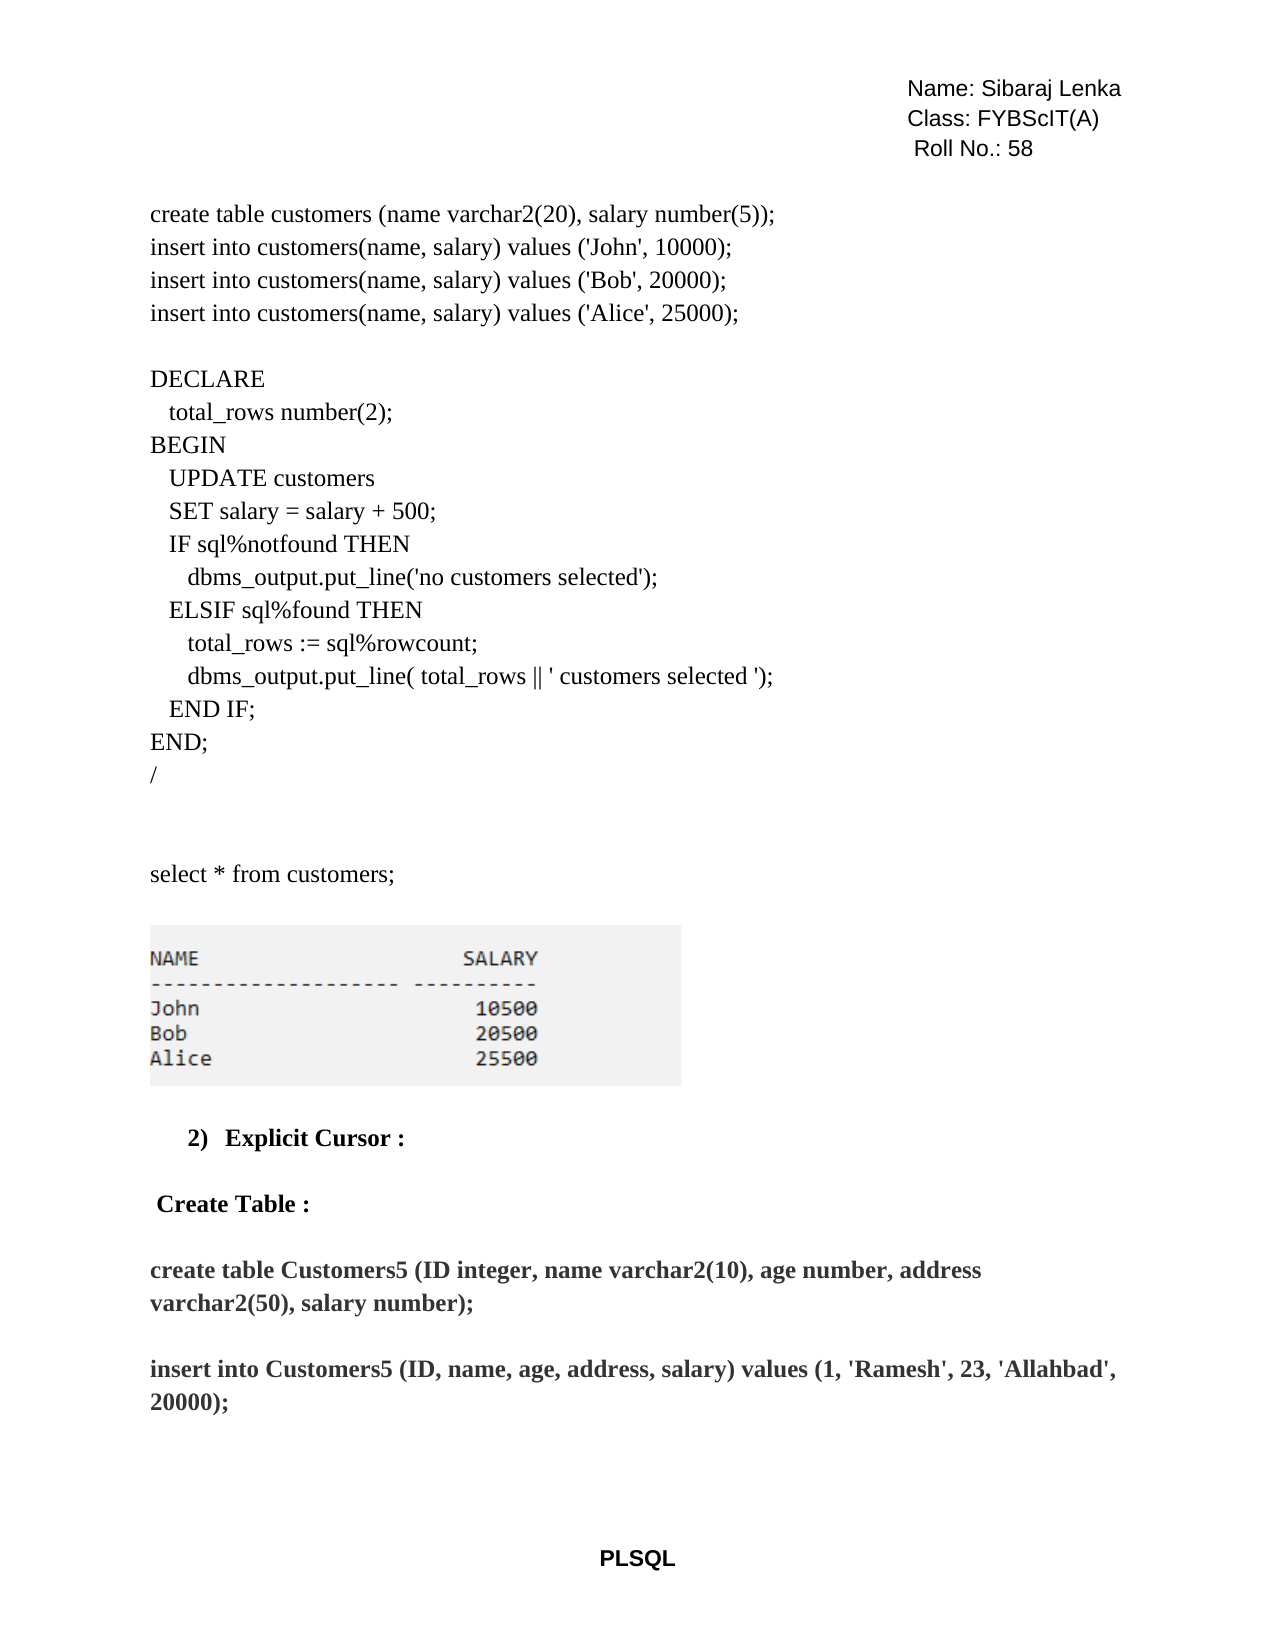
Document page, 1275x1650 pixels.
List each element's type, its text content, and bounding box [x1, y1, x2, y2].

text BEGIN [150, 430, 1125, 458]
text Create Table : [150, 1189, 1125, 1218]
list Explicit Cursor : [187, 1123, 1125, 1152]
text UPDATE customers [150, 463, 1125, 492]
text END IF; [150, 694, 1125, 723]
text DECLARE [150, 364, 1125, 392]
text total_rows number(2); [150, 397, 1125, 426]
text total_rows := sql%rowcount; [150, 628, 1125, 657]
text SET salary = salary + 500; [150, 496, 1125, 524]
text insert into customers(name, salary) values ('Bob', 20000); [150, 265, 1125, 293]
text insert into customers(name, salary) values ('Alice', 25000); [150, 298, 1125, 326]
text create table Customers5 (ID integer, name varchar2(10), age number, address varchar2(50), salary number); [150, 1255, 1125, 1317]
text dbms_output.put_line( total_rows || ' customers selected '); [150, 661, 1125, 690]
text select * from customers; [150, 859, 1125, 888]
text create table customers (name varchar2(20), salary number(5)); [150, 199, 1125, 227]
picture [150, 925, 682, 1086]
text IF sql%notfound THEN [150, 529, 1125, 558]
text END; [150, 727, 1125, 756]
text ELSIF sql%found THEN [150, 595, 1125, 624]
text insert into Customers5 (ID, name, age, address, salary) values (1, 'Ramesh', 23, 'Allahbad', 20000); [150, 1354, 1125, 1416]
text insert into customers(name, salary) values ('John', 10000); [150, 232, 1125, 260]
text / [150, 760, 1125, 789]
text dbms_output.put_line('no customers selected'); [150, 562, 1125, 591]
